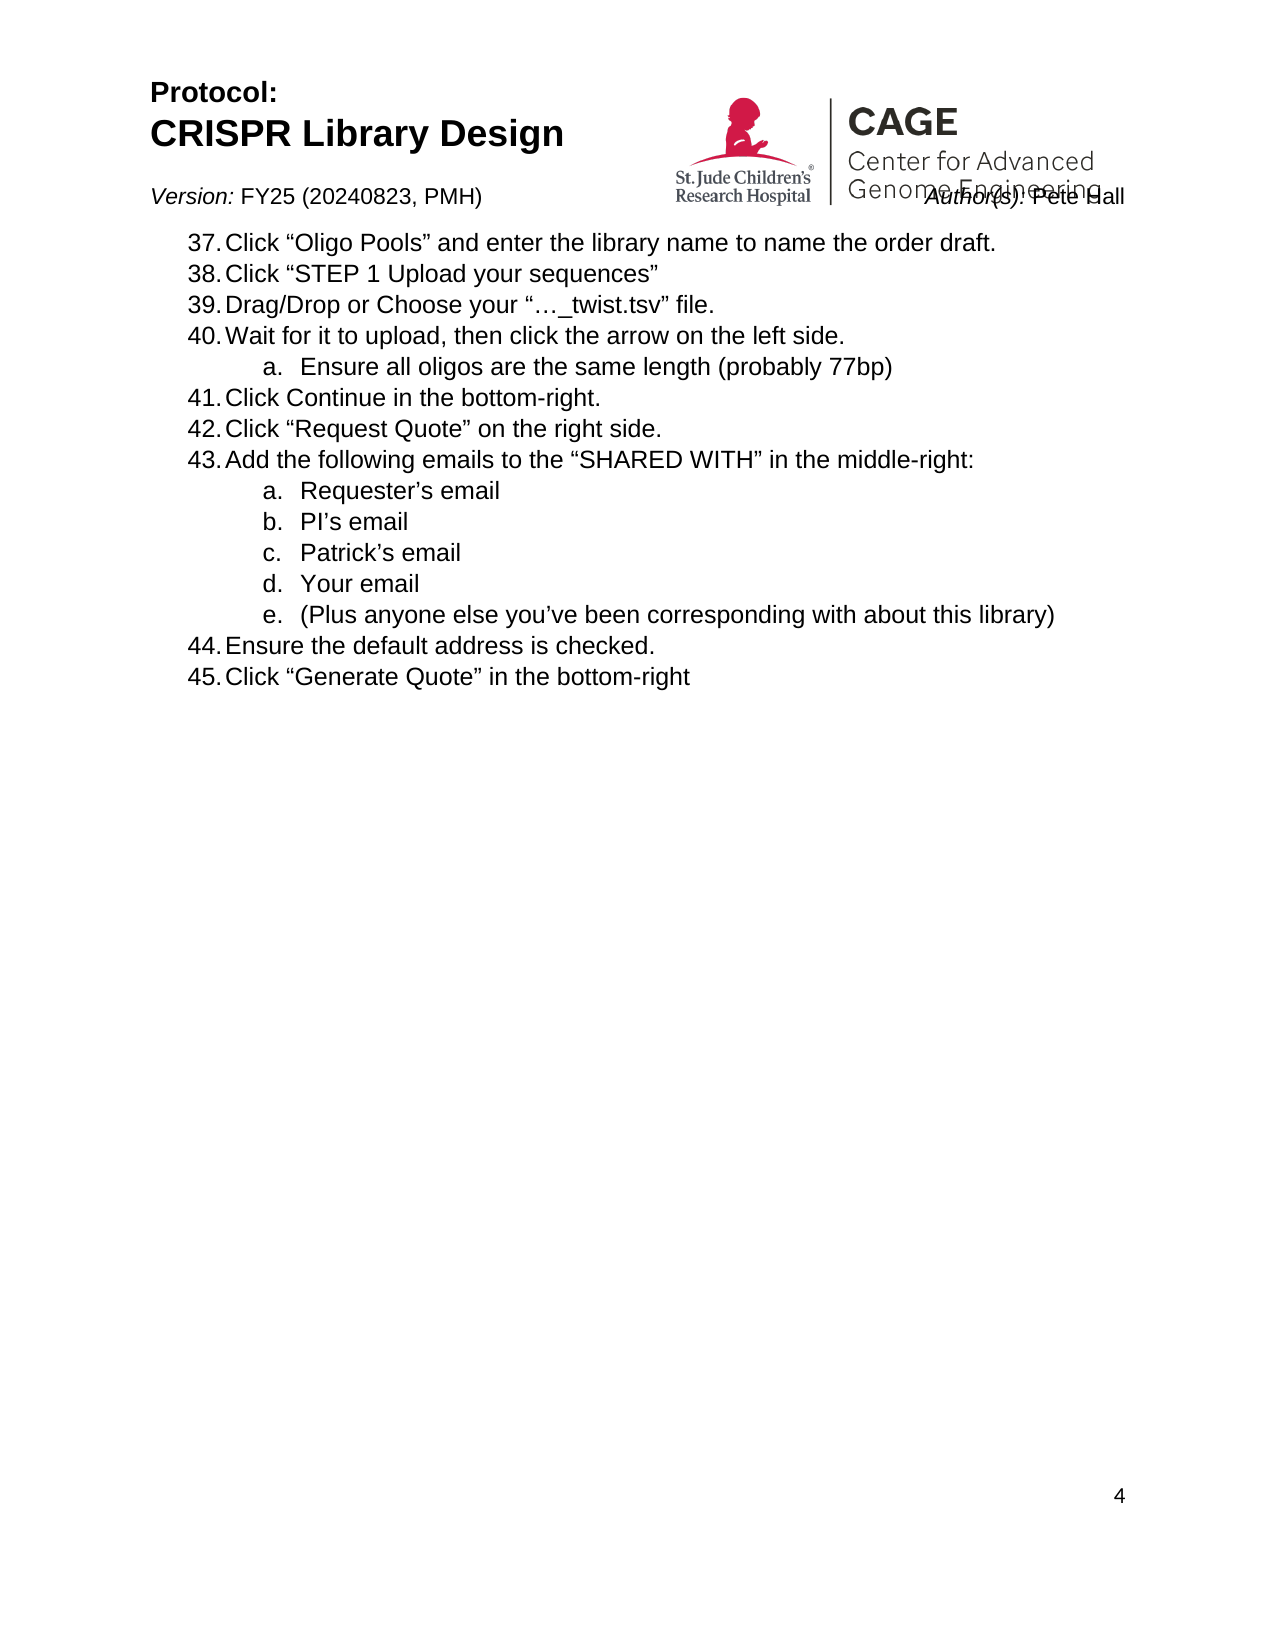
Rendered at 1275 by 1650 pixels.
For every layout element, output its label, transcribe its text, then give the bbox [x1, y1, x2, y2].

list Ensure all oligos are the same length (probably 77bp) [262, 352, 1125, 381]
list Click “Oligo Pools” and enter the library name to name the order draft. [187, 228, 1125, 257]
list Drag/Drop or Choose your “…_twist.tsv” file. [187, 290, 1125, 319]
list Your email [262, 569, 1125, 598]
list Wait for it to upload, then click the arrow on the left side. [187, 321, 1125, 350]
list Patrick’s email [262, 538, 1125, 567]
picture [656, 87, 1125, 216]
list Click “Generate Quote” in the bottom-right [187, 662, 1125, 691]
list Click Continue in the bottom-right. [187, 383, 1125, 412]
list (Plus anyone else you’ve been corresponding with about this library) [262, 600, 1125, 629]
list Requester’s email [262, 476, 1125, 505]
list Click “Request Quote” on the right side. [187, 414, 1125, 443]
list Click “STEP 1 Upload your sequences” [187, 259, 1125, 288]
list Ensure the default address is checked. [187, 631, 1125, 660]
list PI’s email [262, 507, 1125, 536]
list Add the following emails to the “SHARED WITH” in the middle-right: [187, 445, 1125, 474]
